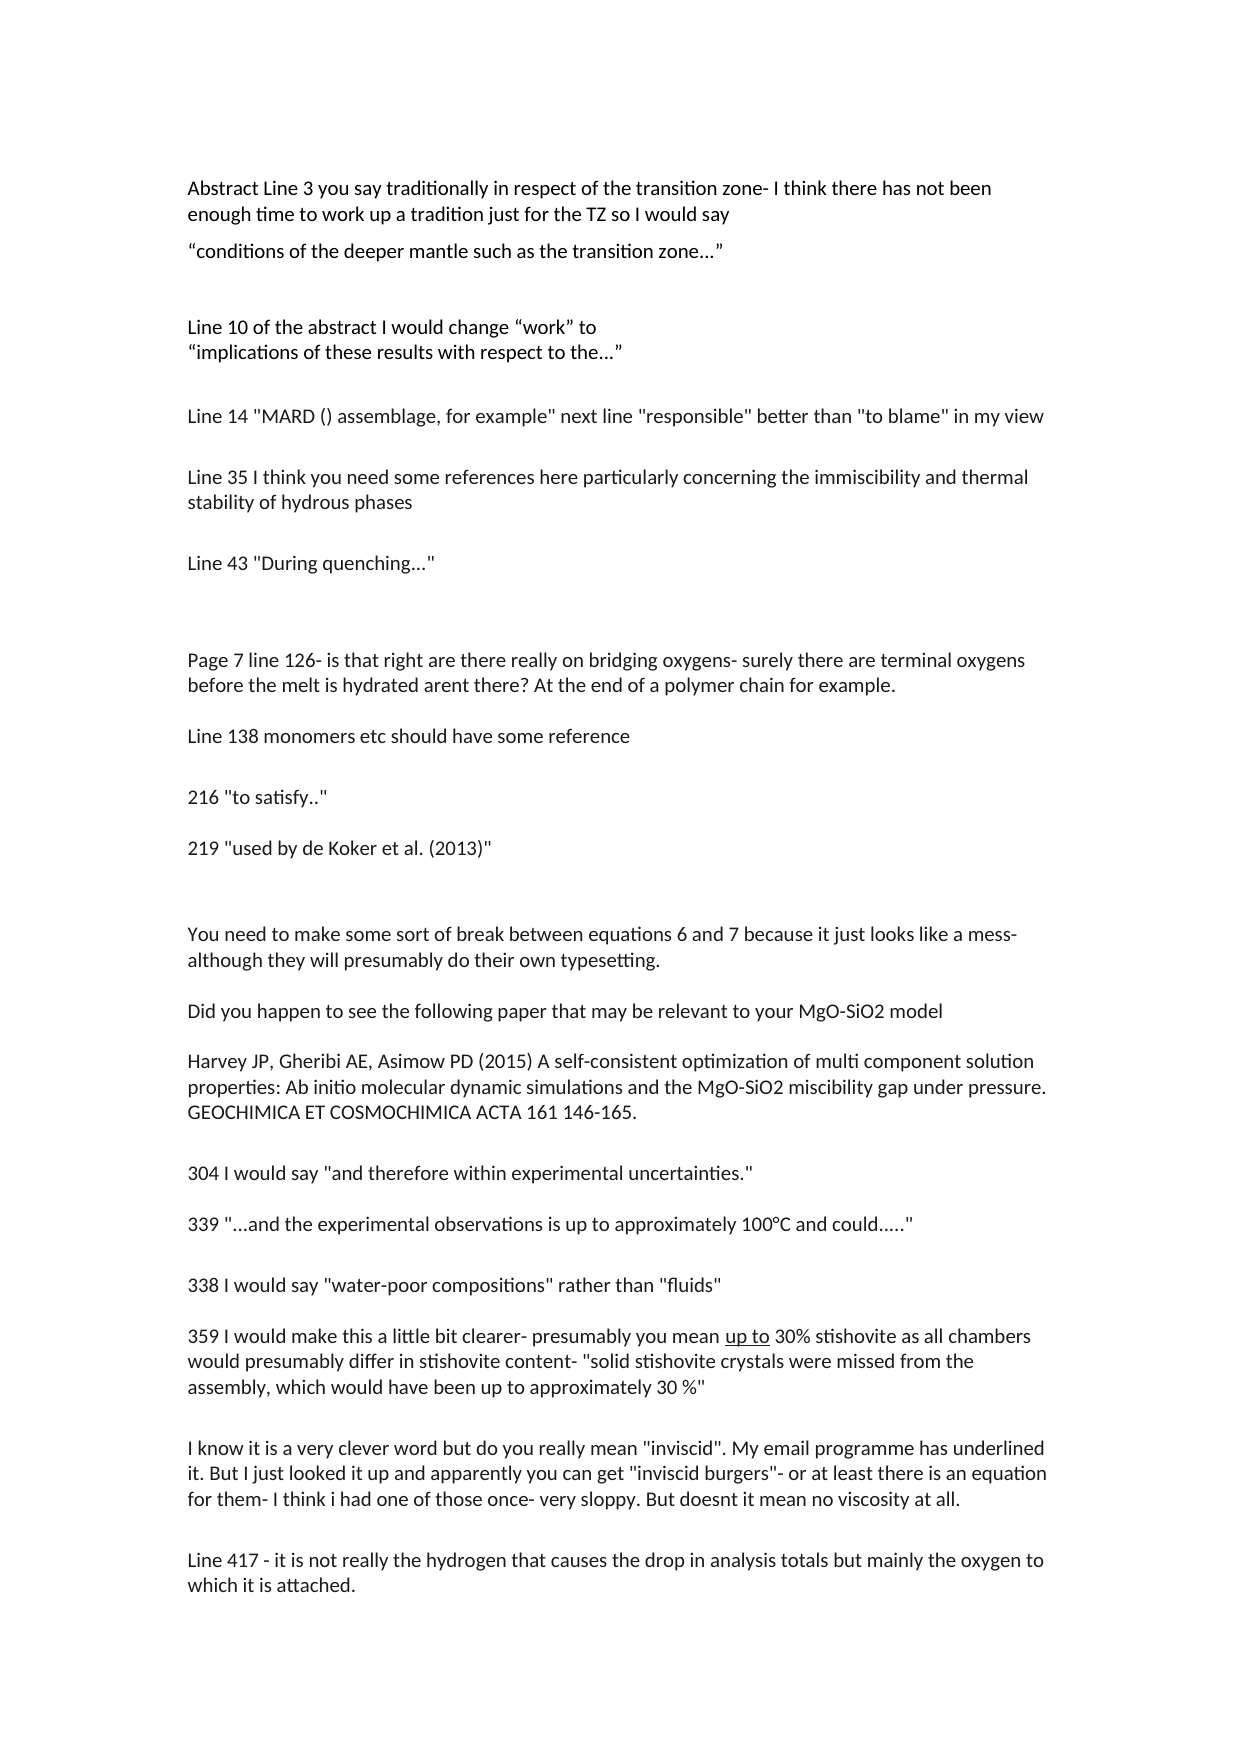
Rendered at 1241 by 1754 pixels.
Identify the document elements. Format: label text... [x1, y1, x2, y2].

text You need to make some sort of break between equations 6 and 7 because it just looks like a mess- although they will presumably do their own typesetting. [187, 922, 1053, 972]
text Line 14 "MARD () assemblage, for example" next line "responsible" better than "to blame" in my view [187, 403, 1053, 428]
text 304 I would say "and therefore within experimental uncertainties." [187, 1161, 1053, 1186]
text 216 "to satisfy.." [187, 784, 1053, 810]
text Harvey JP, Gheribi AE, Asimow PD (2015) A self-consistent optimization of multi component solution properties: Ab initio molecular dynamic simulations and the MgO-SiO2 miscibility gap under pressure. GEOCHIMICA ET COSMOCHIMICA ACTA 161 146-165. [187, 1049, 1053, 1125]
text Abstract Line 3 you say traditionally in respect of the transition zone- I think there has not been enough time to work up a tradition just for the TZ so I would say [187, 175, 1053, 226]
text I know it is a very clever word but do you really mean "inviscid". My email programme has underlined it. But I just looked it up and apparently you can get "inviscid burgers"- or at least there is an equation for them- I think i had one of those once- very sloppy. But doesnt it mean no viscosity at all. [187, 1435, 1053, 1511]
text “conditions of the deeper mantle such as the transition zone...” [187, 239, 1053, 264]
text Line 417 - it is not really the hydrogen that causes the drop in analysis totals but mainly the oxygen to which it is attached. [187, 1547, 1053, 1598]
text “implications of these results with respect to the...” [187, 339, 1053, 365]
text 359 I would make this a little bit clearer- presumably you mean up to 30% stishovite as all chambers would presumably differ in stishovite content- "solid stishovite crystals were missed from the assembly, which would have been up to approximately 30 %" [187, 1323, 1053, 1399]
text 219 "used by de Koker et al. (2013)" [187, 835, 1053, 861]
text Line 138 monomers etc should have some reference [187, 723, 1053, 749]
text Did you happen to see the following paper that may be relevant to your MgO-SiO2 model [187, 998, 1053, 1023]
text Page 7 line 126- is that right are there really on bridging oxygens- surely there are terminal oxygens before the melt is hydrated arent there? At the end of a polymer chain for example. [187, 647, 1053, 698]
text 338 I would say "water-poor compositions" rather than "fluids" [187, 1272, 1053, 1298]
text Line 43 "During quenching..." [187, 550, 1053, 576]
subtitle Line 10 of the abstract I would change “work” to [187, 314, 1053, 339]
text Line 35 I think you need some references here particularly concerning the immiscibility and thermal stability of hydrous phases [187, 464, 1053, 515]
text 339 "...and the experimental observations is up to approximately 100°C and could....." [187, 1211, 1053, 1237]
